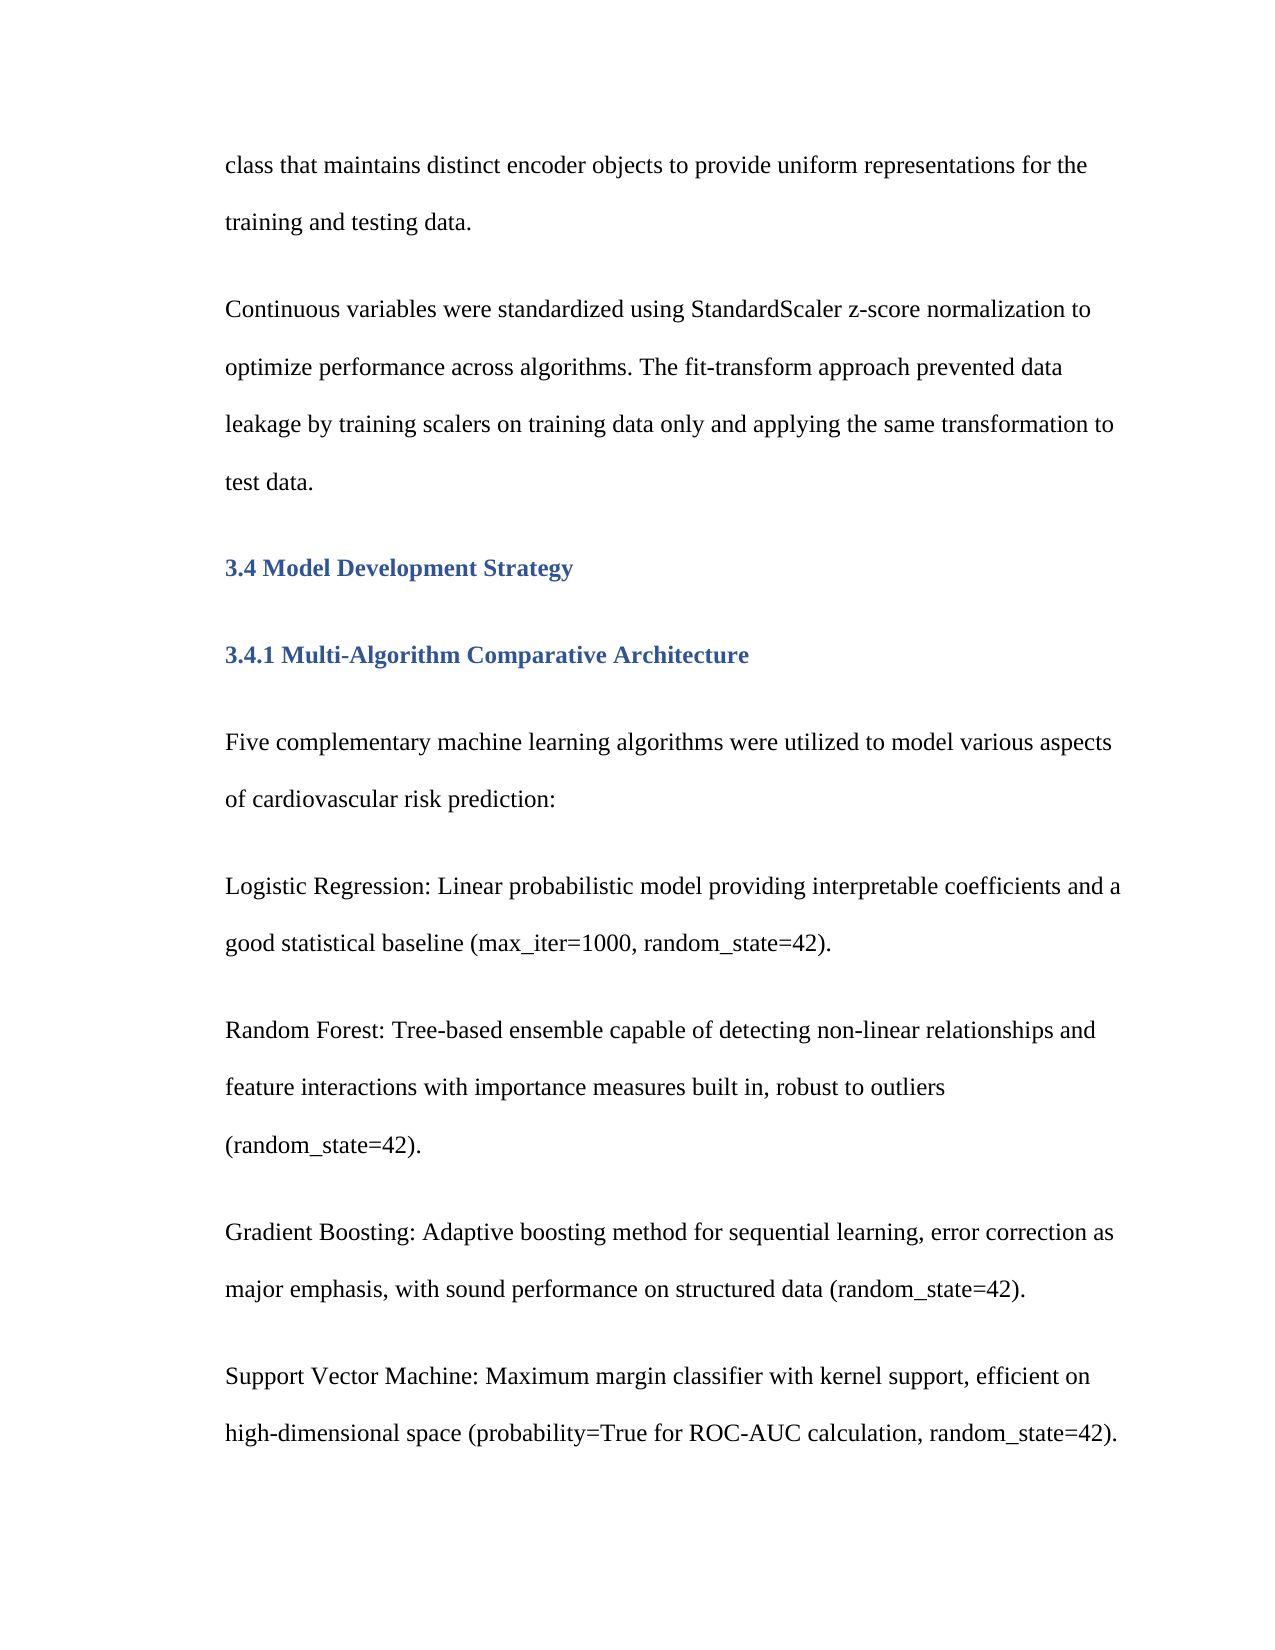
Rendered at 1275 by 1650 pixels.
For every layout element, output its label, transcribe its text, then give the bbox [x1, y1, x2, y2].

text Continuous variables were standardized using StandardScaler z-score normalization to optimize performance across algorithms. The fit-transform approach prevented data leakage by training scalers on training data only and applying the same transformation to test data. [225, 294, 1125, 495]
text 3.4.1 Multi-Algorithm Comparative Architecture [225, 640, 1125, 669]
text Random Forest: Tree-based ensemble capable of detecting non-linear relationships and feature interactions with importance measures built in, robust to outliers (random_state=42). [225, 1015, 1125, 1159]
text Gradient Boosting: Adaptive boosting method for sequential learning, error correction as major emphasis, with sound performance on structured data (random_state=42). [225, 1217, 1125, 1303]
text Five complementary machine learning algorithms were utilized to model various aspects of cardiovascular risk prediction: [225, 727, 1125, 813]
text Support Vector Machine: Maximum margin classifier with kernel support, efficient on high-dimensional space (probability=True for ROC-AUC calculation, random_state=42). [225, 1361, 1125, 1447]
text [225, 150, 1125, 236]
text Logistic Regression: Linear probabilistic model providing interpretable coefficients and a good statistical baseline (max_iter=1000, random_state=42). [225, 871, 1125, 957]
text 3.4 Model Development Strategy [225, 553, 1125, 582]
